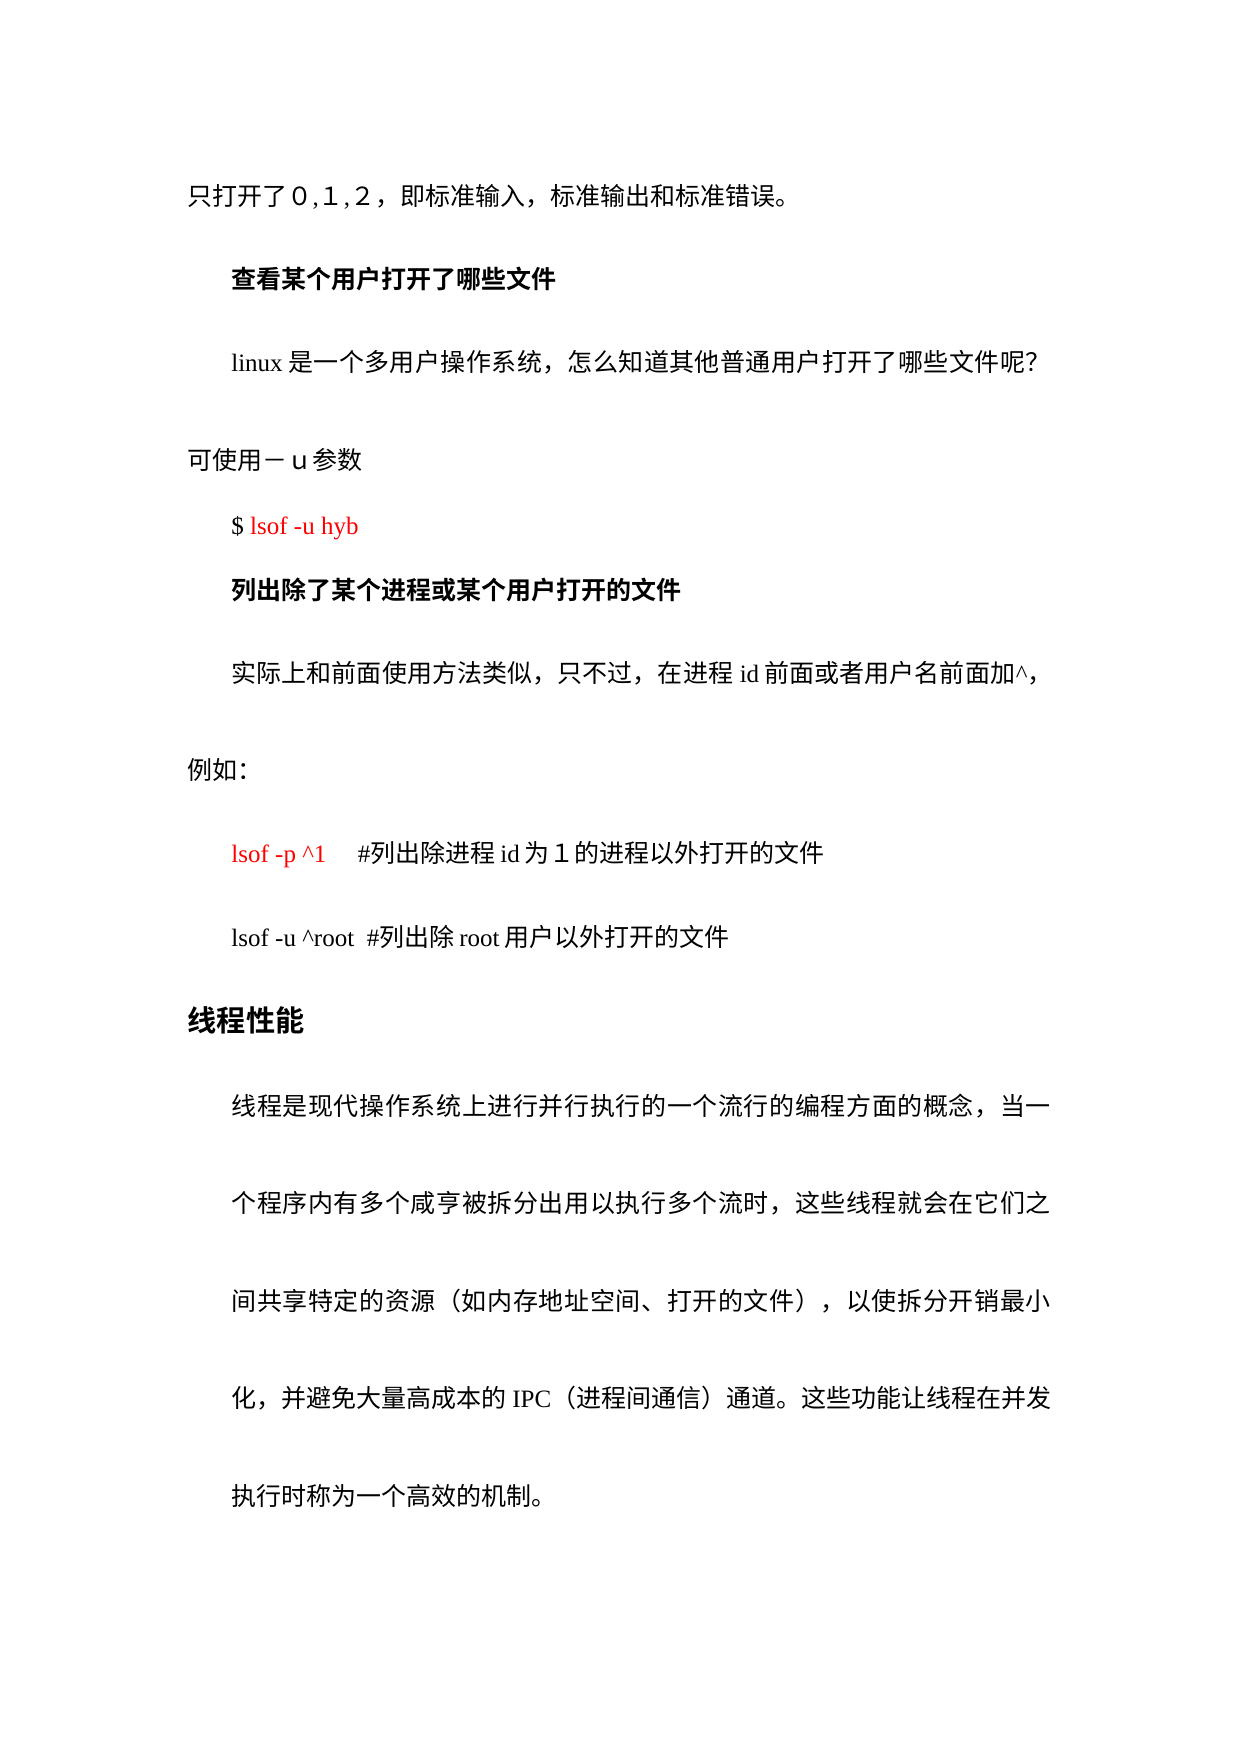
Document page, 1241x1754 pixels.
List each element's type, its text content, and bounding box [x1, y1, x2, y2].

text 实际上和前面使用方法类似，只不过，在进程id前面或者用户名前面加^，例如： [187, 639, 1053, 801]
text 查看某个用户打开了哪些文件 [187, 245, 1053, 310]
text linux是一个多用户操作系统，怎么知道其他普通用户打开了哪些文件呢？可使用－ｕ参数 [187, 328, 1053, 491]
subtitle 线程性能 [187, 986, 1053, 1051]
text 线程是现代操作系统上进行并行执行的一个流行的编程方面的概念，当一个程序内有多个咸亨被拆分出用以执行多个流时，这些线程就会在它们之间共享特定的资源（如内存地址空间、打开的文件），以使拆分开销最小化，并避免大量高成本的IPC（进程间通信）通道。这些功能让线程在并发执行时称为一个高效的机制。 [231, 1072, 1053, 1527]
text $ lsof -u hyb [187, 509, 1053, 541]
text lsof -p ^1 #列出除进程id为１的进程以外打开的文件 [187, 819, 1053, 884]
text 列出除了某个进程或某个用户打开的文件 [187, 556, 1053, 621]
text lsof -u ^root #列出除root用户以外打开的文件 [187, 903, 1053, 968]
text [187, 162, 1053, 227]
